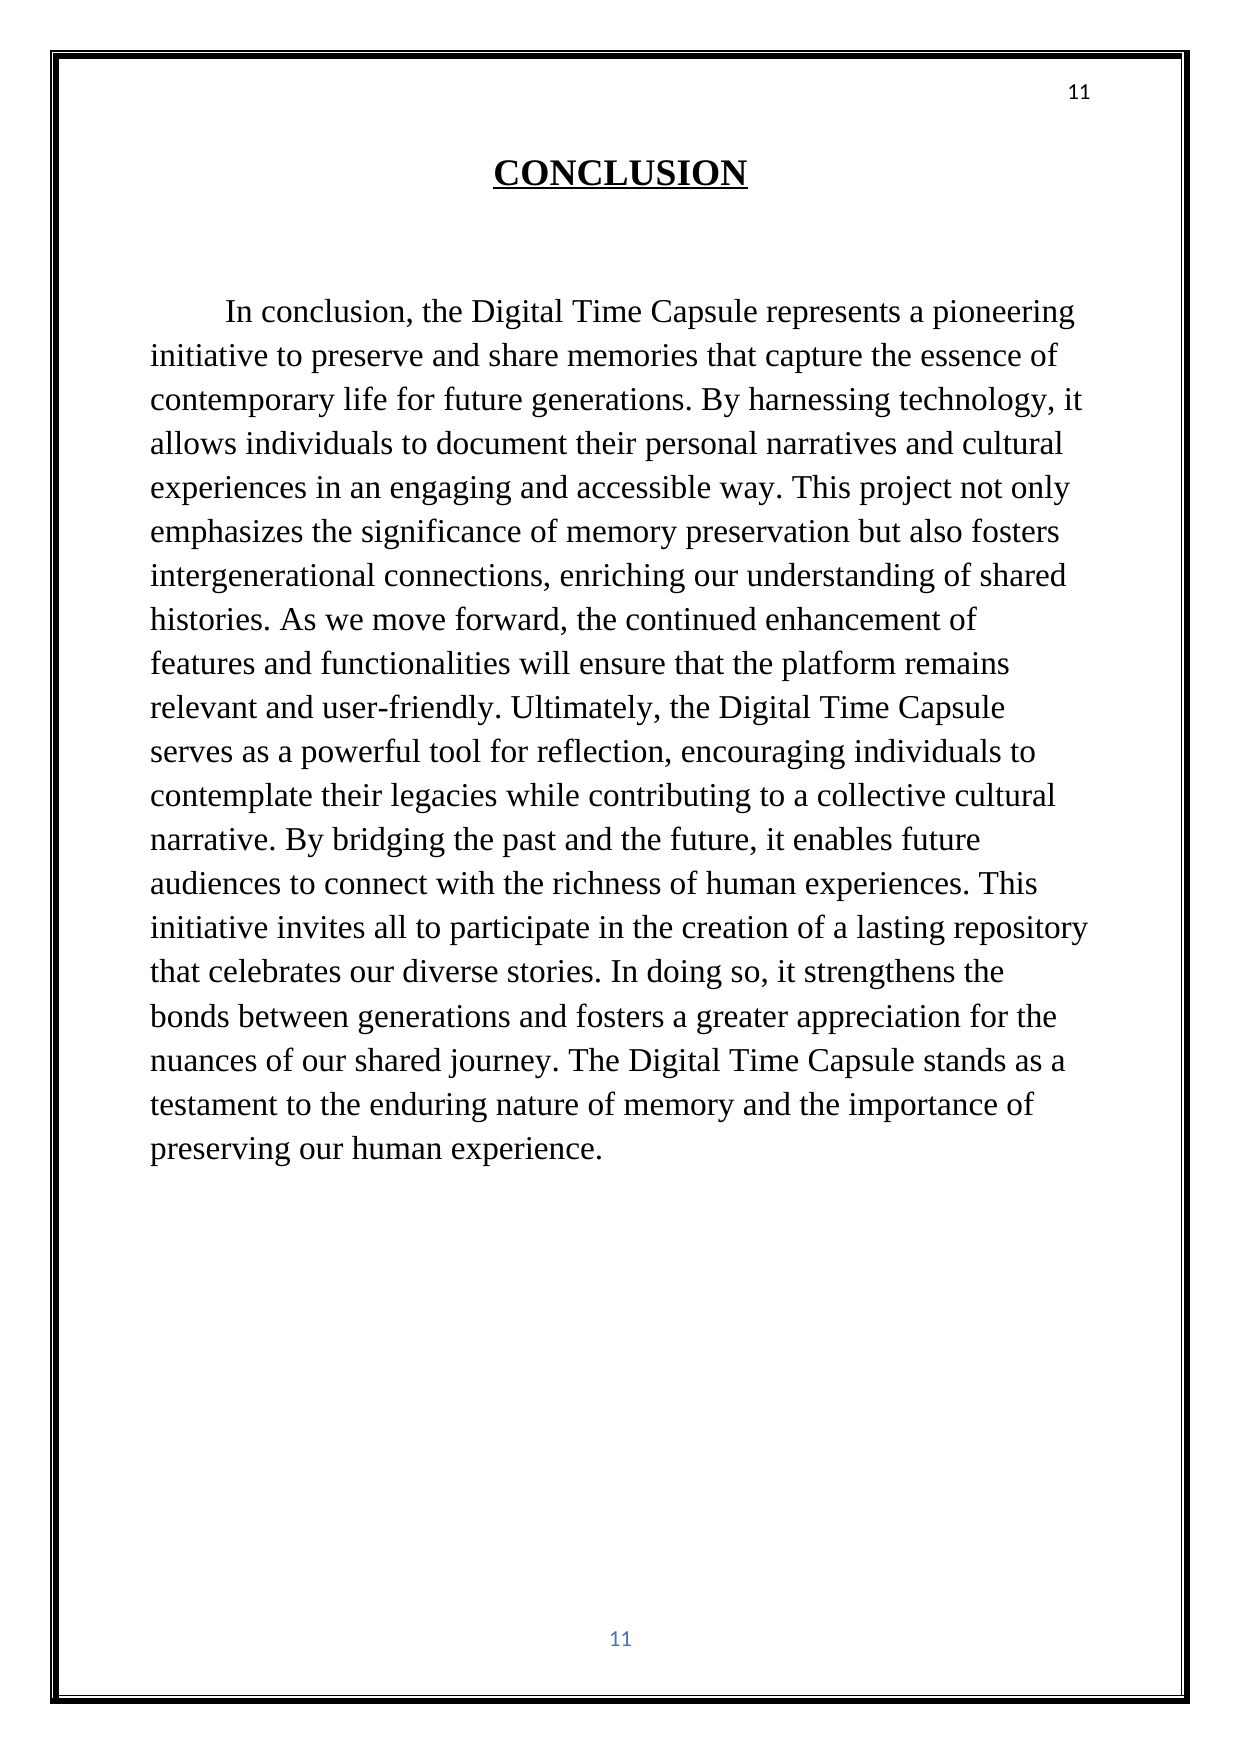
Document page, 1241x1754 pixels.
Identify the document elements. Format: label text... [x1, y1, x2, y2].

text CONCLUSION [150, 150, 1090, 193]
text In conclusion, the Digital Time Capsule represents a pioneering initiative to preserve and share memories that capture the essence of contemporary life for future generations. By harnessing technology, it allows individuals to document their personal narratives and cultural experiences in an engaging and accessible way. This project not only emphasizes the significance of memory preservation but also fosters intergenerational connections, enriching our understanding of shared histories. As we move forward, the continued enhancement of features and functionalities will ensure that the platform remains relevant and user-friendly. Ultimately, the Digital Time Capsule serves as a powerful tool for reflection, encouraging individuals to contemplate their legacies while contributing to a collective cultural narrative. By bridging the past and the future, it enables future audiences to connect with the richness of human experiences. This initiative invites all to participate in the creation of a lasting repository that celebrates our diverse stories. In doing so, it strengthens the bonds between generations and fosters a greater appreciation for the nuances of our shared journey. The Digital Time Capsule stands as a testament to the enduring nature of memory and the importance of preserving our human experience. [150, 291, 1090, 1166]
